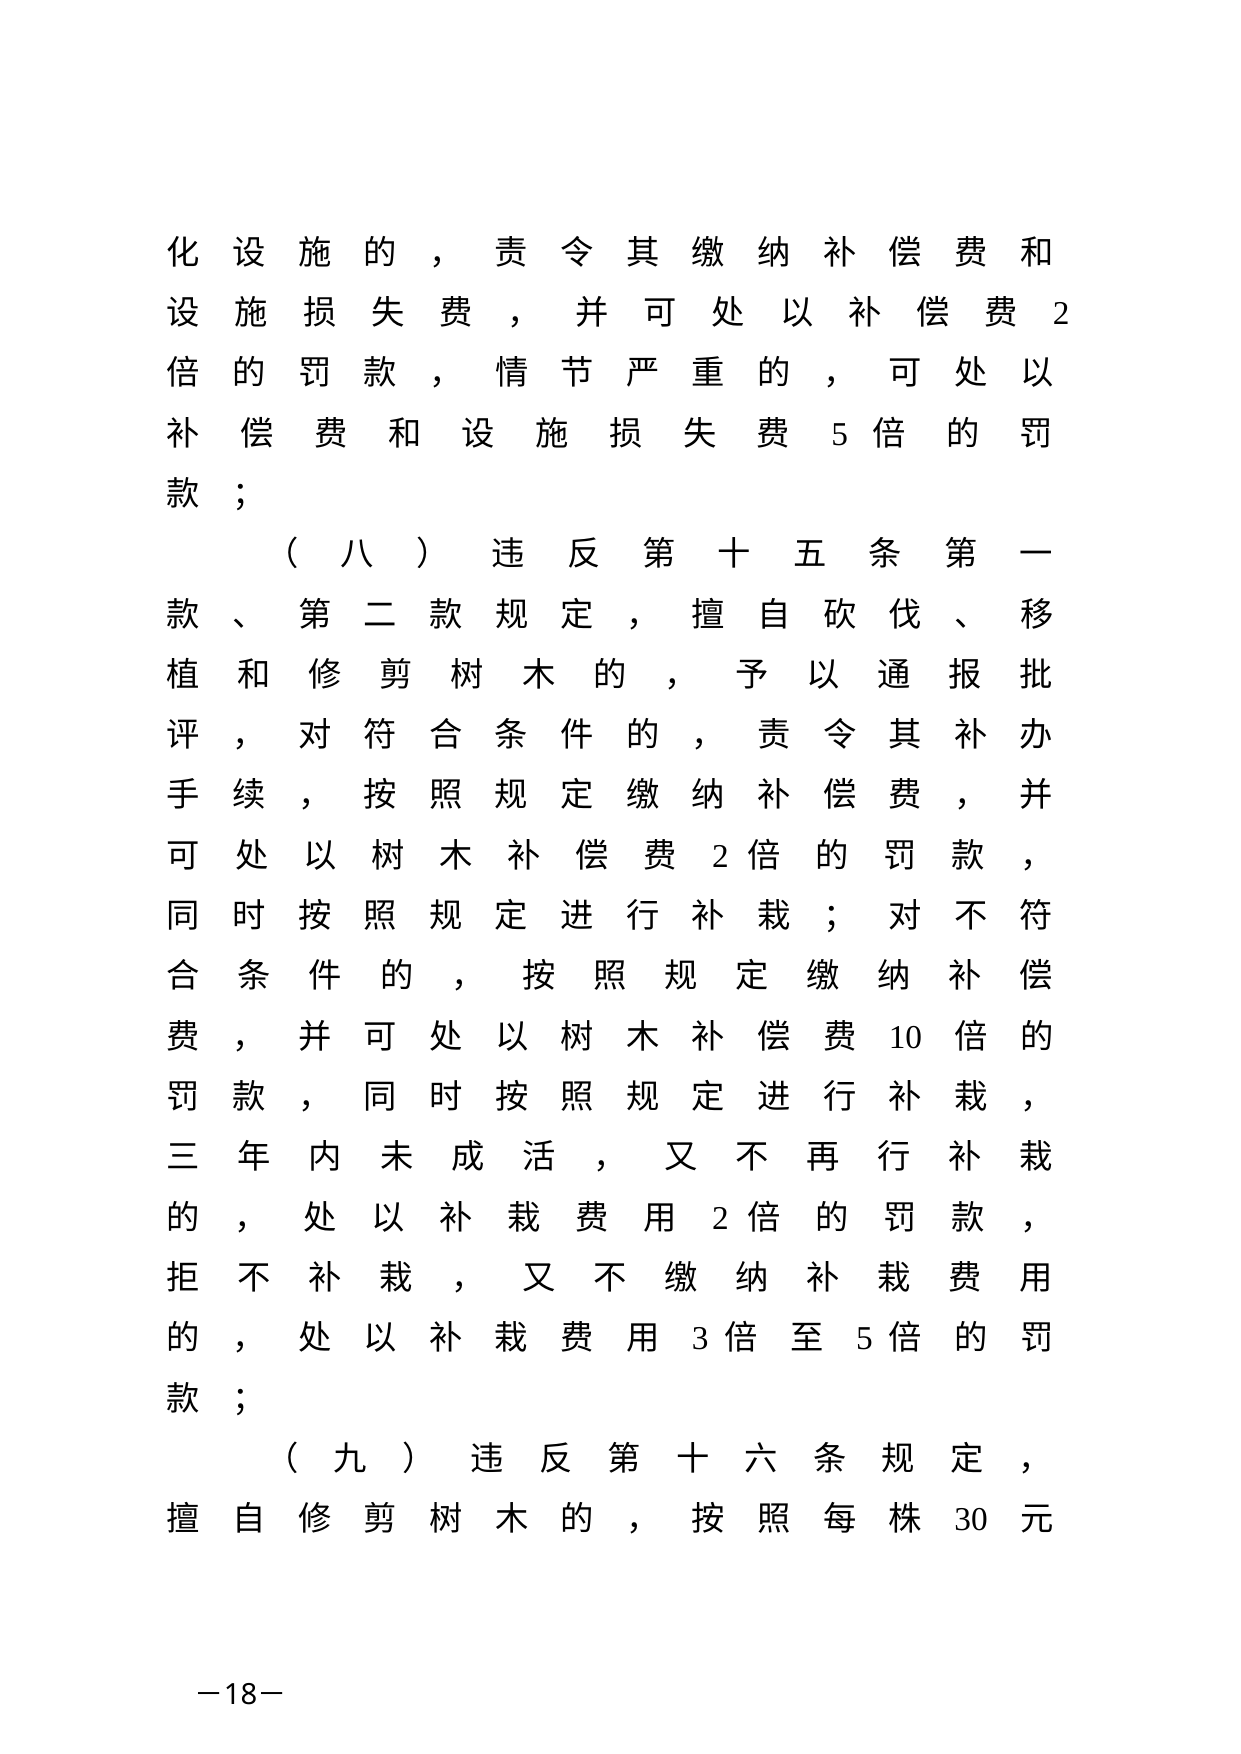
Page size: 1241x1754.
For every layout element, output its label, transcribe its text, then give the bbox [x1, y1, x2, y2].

text （八）违反第十五条第一款、第二款规定，擅自砍伐、移植和修剪树木的，予以通报批评，对符合条件的，责令其补办手续，按照规定缴纳补偿费，并可处以树木补偿费2倍的罚款，同时按照规定进行补栽；对不符合条件的，按照规定缴纳补偿费，并可处以树木补偿费10倍的罚款，同时按照规定进行补栽，三年内未成活，又不再行补栽的，处以补栽费用2倍的罚款，拒不补栽，又不缴纳补栽费用的，处以补栽费用3倍至5倍的罚款； [167, 521, 1085, 1426]
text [167, 219, 1085, 521]
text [167, 1426, 1085, 1546]
